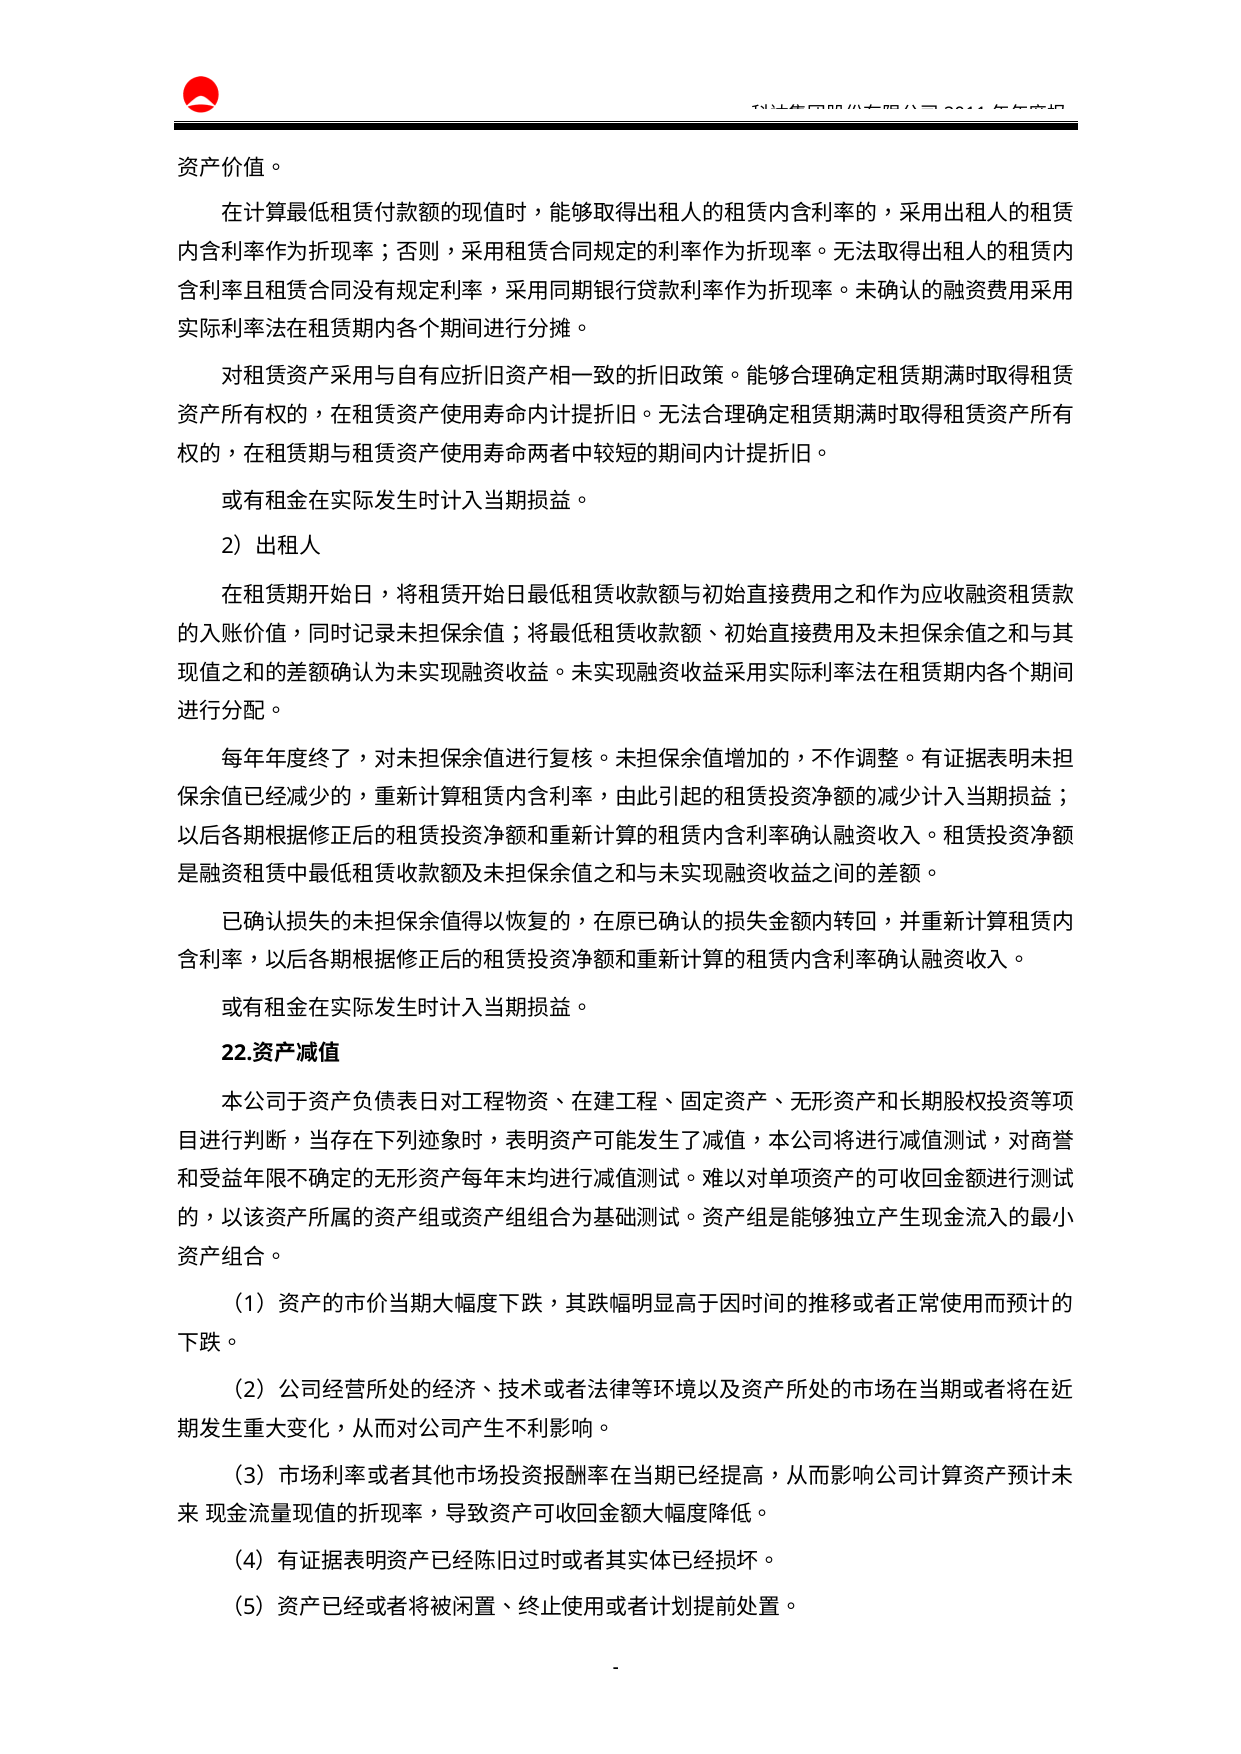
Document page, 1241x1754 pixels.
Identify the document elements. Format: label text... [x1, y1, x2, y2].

text 每年年度终了，对未担保余值进行复核。未担保余值增加的，不作调整。有证据表明未担 保余值已经减少的，重新计算租赁内含利率，由此引起的租赁投资净额的减少计入当期损益； 以后各期根据修正后的租赁投资净额和重新计算的租赁内含利率确认融资收入。租赁投资净额 是融资租赁中最低租赁收款额及未担保余值之和与未实现融资收益之间的差额。 [177, 742, 1074, 888]
text 已确认损失的未担保余值得以恢复的，在原已确认的损失金额内转回，并重新计算租赁内 含利率，以后各期根据修正后的租赁投资净额和重新计算的租赁内含利率确认融资收入。 [177, 906, 1074, 974]
text （3）市场利率或者其他市场投资报酬率在当期已经提高，从而影响公司计算资产预计未来 现金流量现值的折现率，导致资产可收回金额大幅度降低。 [177, 1460, 1075, 1528]
text 或有租金在实际发生时计入当期损益。 22.资产减值 [221, 991, 595, 1067]
text （1）资产的市价当期大幅度下跌，其跌幅明显高于因时间的推移或者正常使用而预计的 下跌。 [177, 1288, 1075, 1356]
text 资产价值。 [177, 152, 1092, 182]
text （2）公司经营所处的经济、技术或者法律等环境以及资产所处的市场在当期或者将在近 期发生重大变化，从而对公司产生不利影响。 [177, 1374, 1075, 1442]
text （5）资产已经或者将被闲置、终止使用或者计划提前处置。 [221, 1591, 1092, 1620]
text 在计算最低租赁付款额的现值时，能够取得出租人的租赁内含利率的，采用出租人的租赁 内含利率作为折现率；否则，采用租赁合同规定的利率作为折现率。无法取得出租人的租赁内 含利率且租赁合同没有规定利率，采用同期银行贷款利率作为折现率。未确认的融资费用采用 实际利率法在租赁期内各个期间进行分摊。 [177, 197, 1074, 343]
picture [183, 76, 219, 113]
text 本公司于资产负债表日对工程物资、在建工程、固定资产、无形资产和长期股权投资等项 目进行判断，当存在下列迹象时，表明资产可能发生了减值，本公司将进行减值测试，对商誉 和受益年限不确定的无形资产每年末均进行减值测试。难以对单项资产的可收回金额进行测试 的，以该资产所属的资产组或资产组组合为基础测试。资产组是能够独立产生现金流入的最小 资产组合。 [177, 1086, 1074, 1270]
text 在租赁期开始日，将租赁开始日最低租赁收款额与初始直接费用之和作为应收融资租赁款 的入账价值，同时记录未担保余值；将最低租赁收款额、初始直接费用及未担保余值之和与其 现值之和的差额确认为未实现融资收益。未实现融资收益采用实际利率法在租赁期内各个期间 进行分配。 [177, 579, 1074, 725]
text 或有租金在实际发生时计入当期损益。 2）出租人 [221, 485, 595, 560]
text 对租赁资产采用与自有应折旧资产相一致的折旧政策。能够合理确定租赁期满时取得租赁 资产所有权的，在租赁资产使用寿命内计提折旧。无法合理确定租赁期满时取得租赁资产所有 权的，在租赁期与租赁资产使用寿命两者中较短的期间内计提折旧。 [177, 361, 1074, 468]
text （4）有证据表明资产已经陈旧过时或者其实体已经损坏。 [221, 1546, 1092, 1575]
